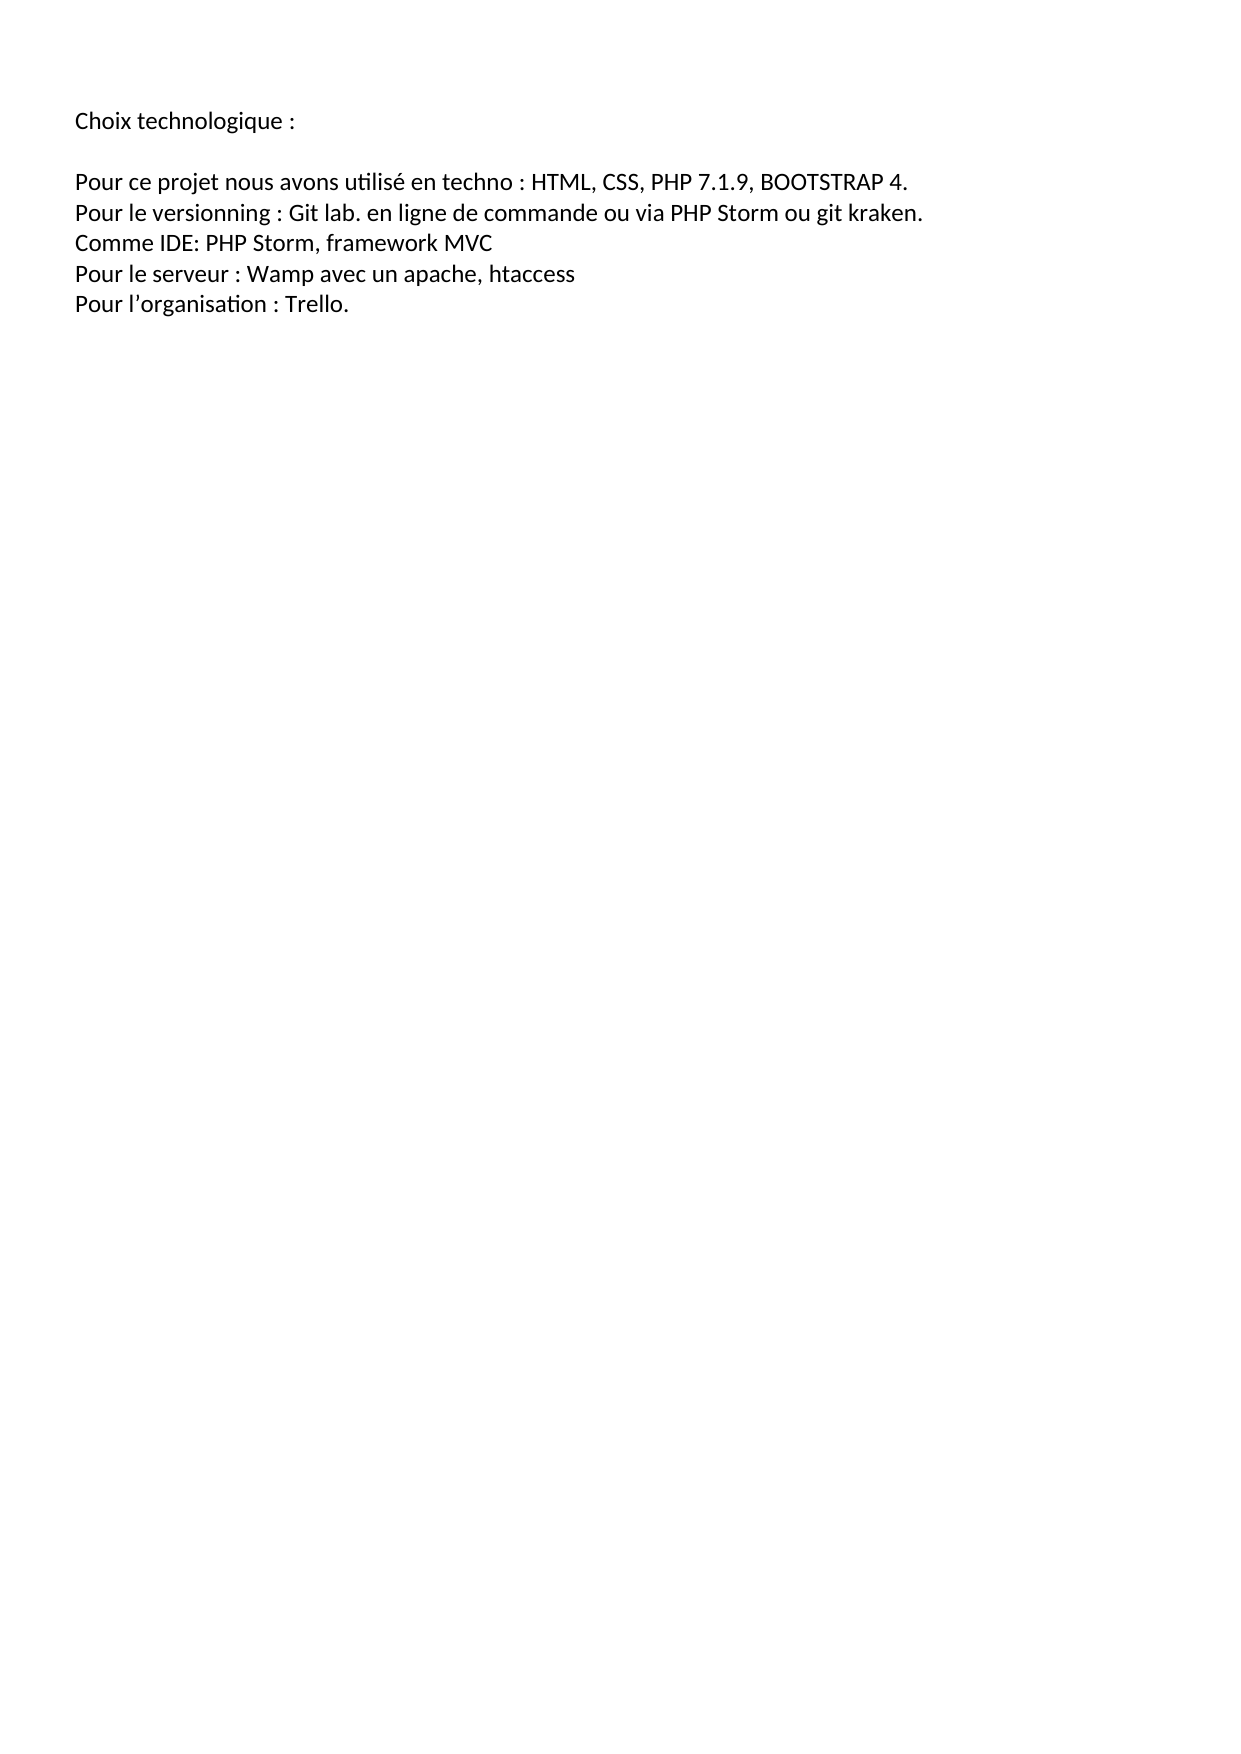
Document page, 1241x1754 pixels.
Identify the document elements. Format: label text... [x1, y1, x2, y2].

text Choix technologique : [75, 106, 1165, 136]
text Pour le versionning : Git lab. en ligne de commande ou via PHP Storm ou git kraken. [75, 197, 1165, 228]
text Comme IDE: PHP Storm, framework MVC [75, 228, 1165, 258]
text Pour l’organisation : Trello. [75, 289, 1165, 319]
text Pour ce projet nous avons utilisé en techno : HTML, CSS, PHP 7.1.9, BOOTSTRAP 4. [75, 167, 1165, 197]
text Pour le serveur : Wamp avec un apache, htaccess [75, 258, 1165, 289]
